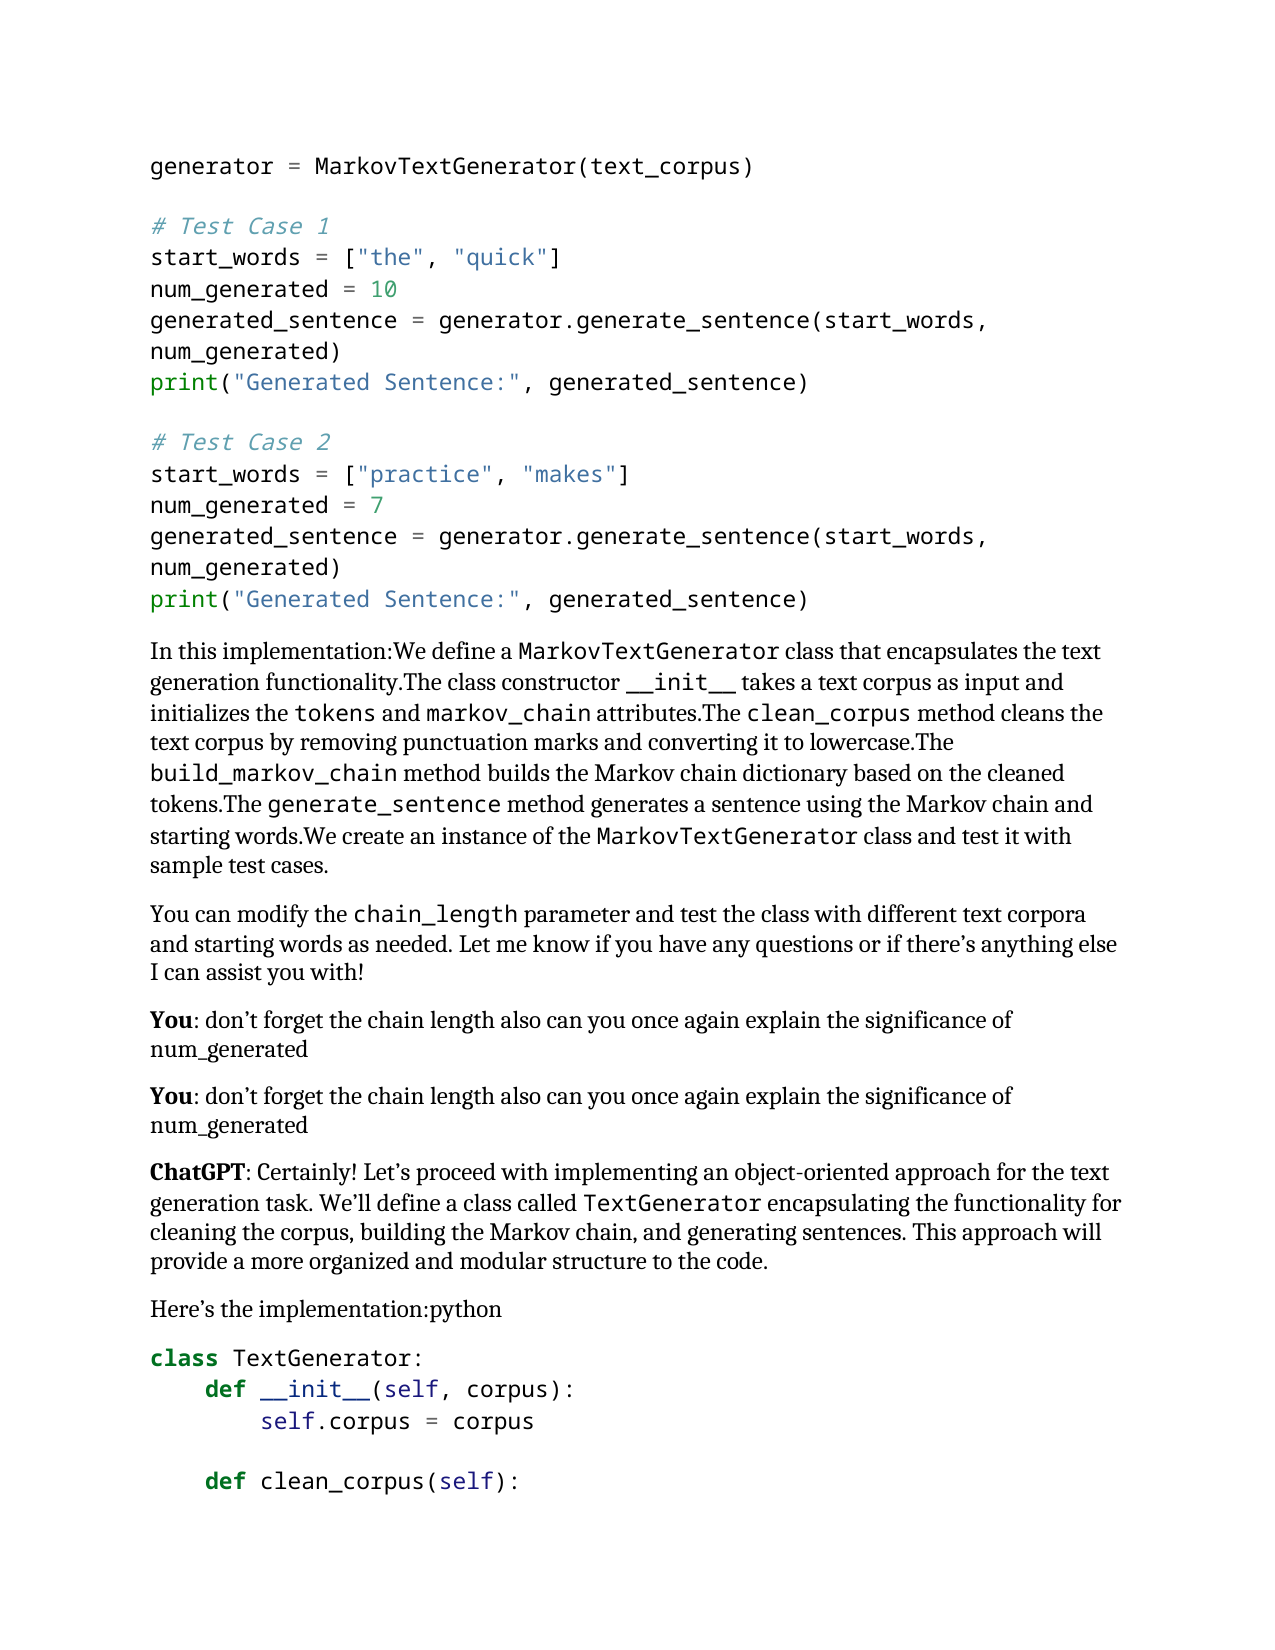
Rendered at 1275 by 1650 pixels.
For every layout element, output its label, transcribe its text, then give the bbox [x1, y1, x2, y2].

text You can modify the chain_length parameter and test the class with different text corpora and starting words as needed. Let me know if you have any questions or if there’s anything else I can assist you with! [150, 898, 1125, 987]
text You: don’t forget the chain length also can you once again explain the significance of num_generated [150, 1082, 1125, 1139]
text In this implementation:We define a MarkovTextGenerator class that encapsulates the text generation functionality.The class constructor __init__ takes a text corpus as input and initializes the tokens and markov_chain attributes.The clean_corpus method cleans the text corpus by removing punctuation marks and converting it to lowercase.The build_markov_chain method builds the Markov chain dictionary based on the cleaned tokens.The generate_sentence method generates a sentence using the Markov chain and starting words.We create an instance of the MarkovTextGenerator class and test it with sample test cases. [150, 634, 1125, 879]
text You: don’t forget the chain length also can you once again explain the significance of num_generated [150, 1006, 1125, 1063]
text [150, 150, 1125, 614]
text Here’s the implementation:python [150, 1294, 1125, 1323]
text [150, 1342, 1125, 1496]
text ChatGPT: Certainly! Let’s proceed with implementing an object-oriented approach for the text generation task. We’ll define a class called TextGenerator encapsulating the functionality for cleaning the corpus, building the Markov chain, and generating sentences. This approach will provide a more organized and modular structure to the code. [150, 1158, 1125, 1276]
